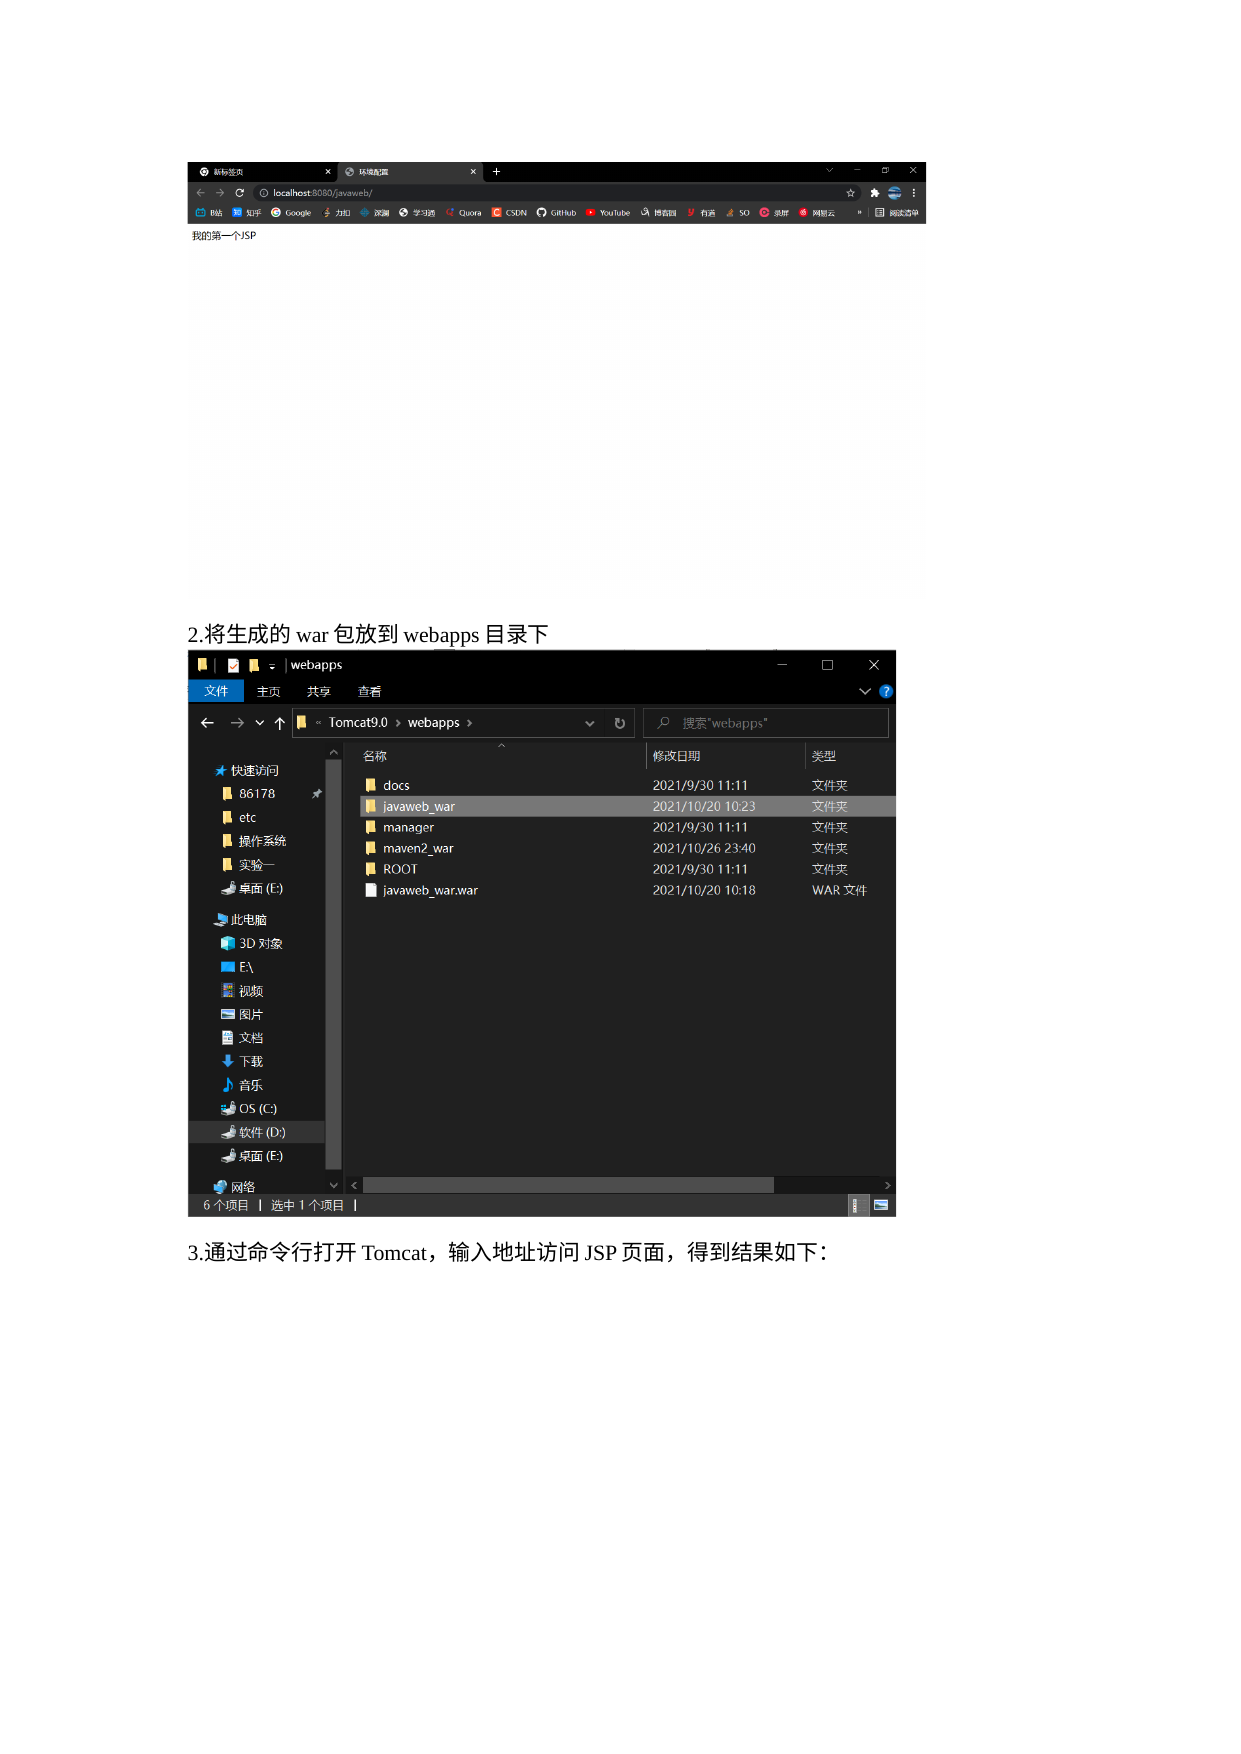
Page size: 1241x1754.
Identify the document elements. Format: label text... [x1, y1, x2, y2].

picture [187, 649, 897, 1217]
picture [187, 162, 927, 599]
text 2.将生成的war包放到webapps目录下 [187, 617, 1053, 649]
text 3.通过命令行打开Tomcat，输入地址访问JSP页面，得到结果如下： [187, 1234, 1053, 1267]
